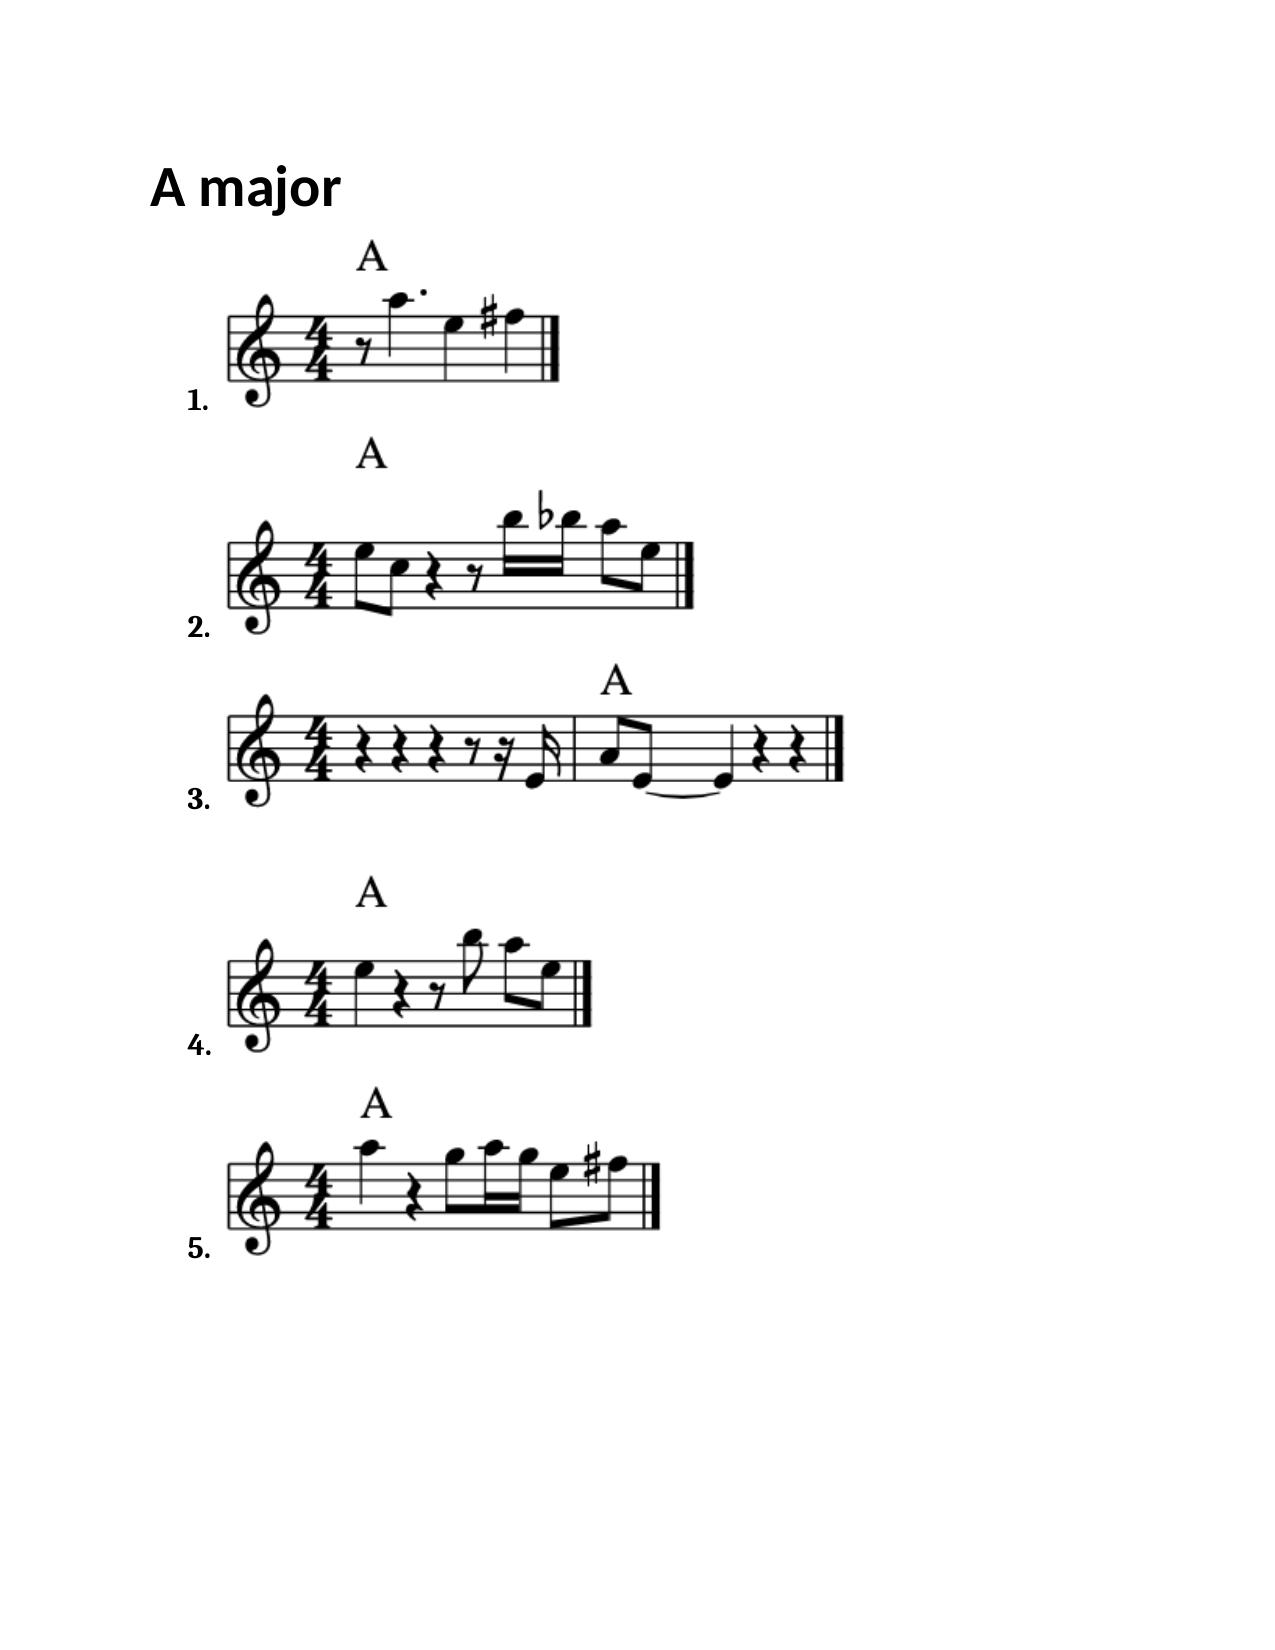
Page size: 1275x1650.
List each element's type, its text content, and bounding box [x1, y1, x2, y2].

text A major [150, 150, 1125, 221]
picture [225, 857, 594, 1056]
picture [225, 221, 563, 411]
picture [225, 645, 846, 810]
picture [225, 418, 696, 638]
picture [225, 1068, 663, 1259]
